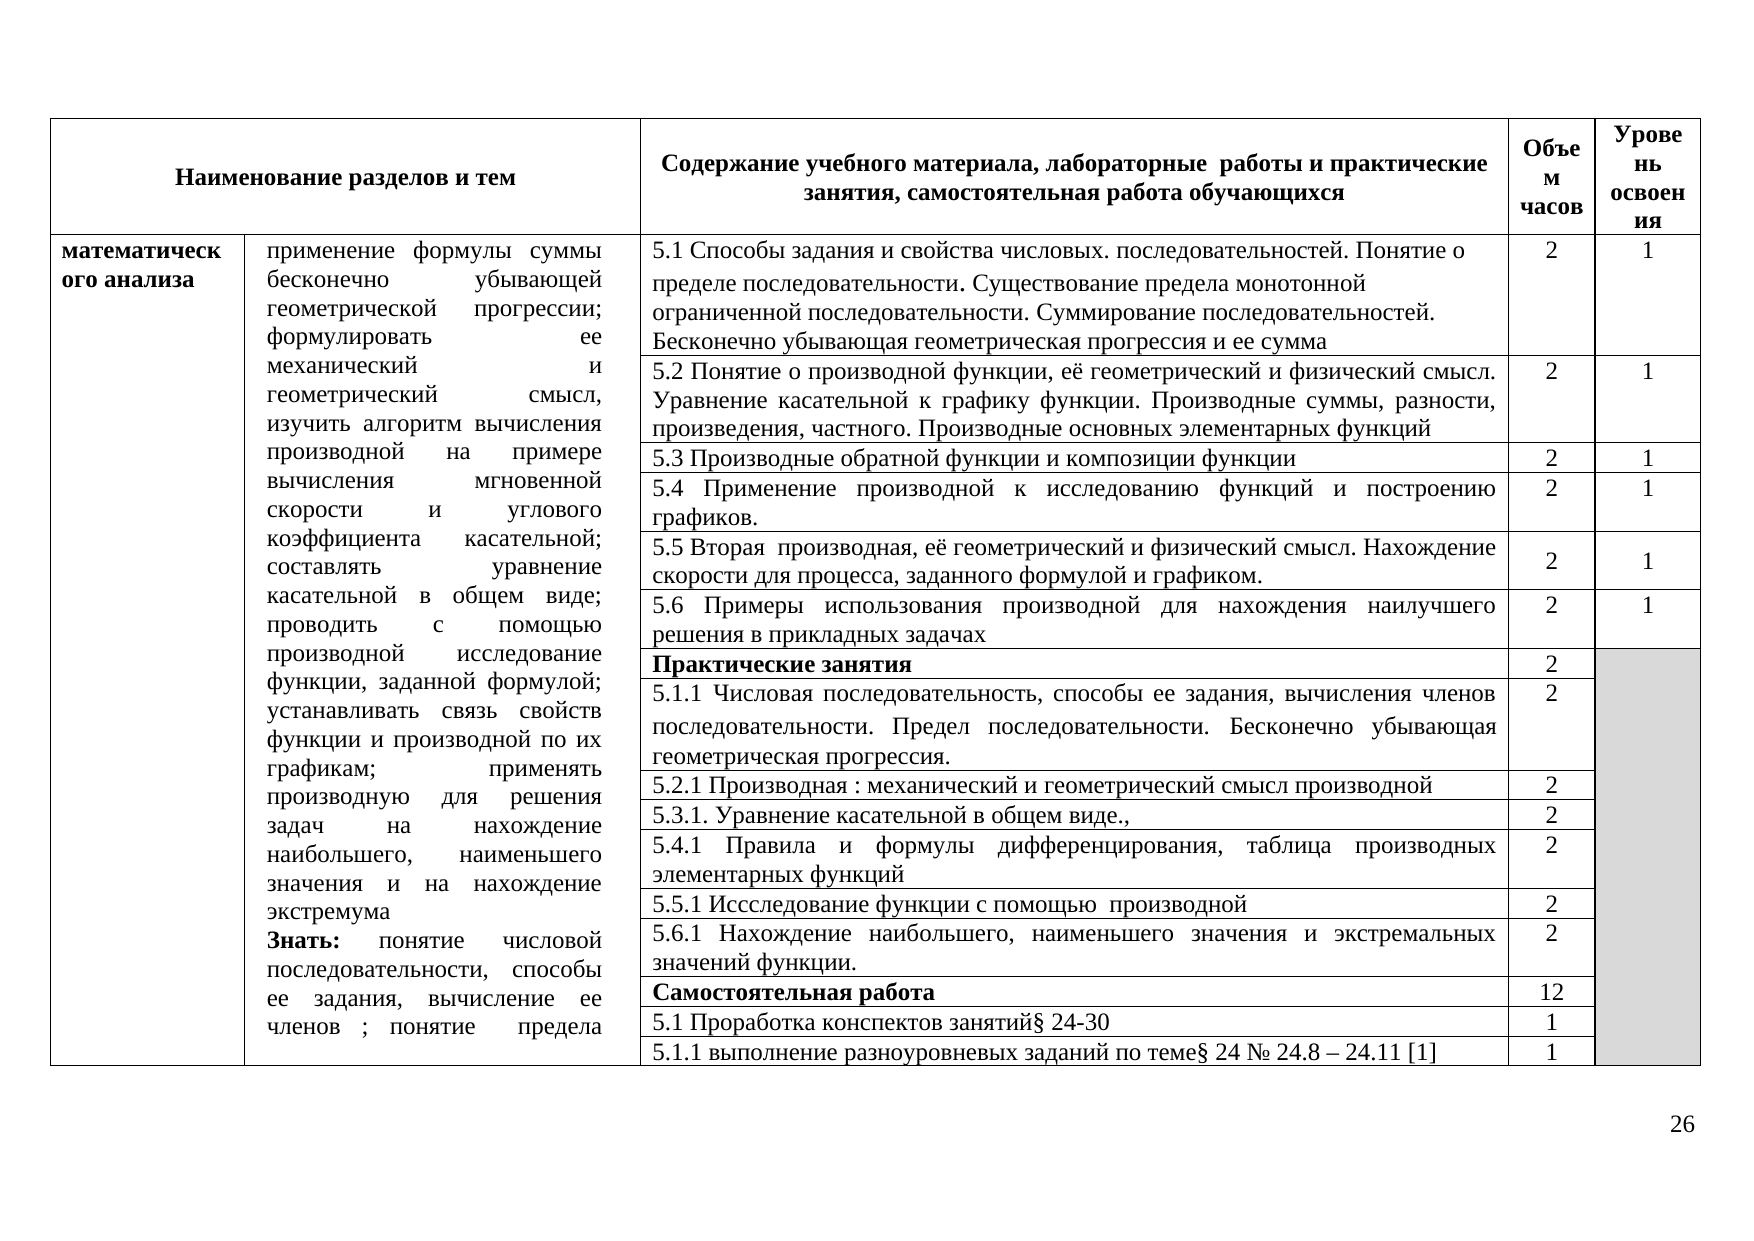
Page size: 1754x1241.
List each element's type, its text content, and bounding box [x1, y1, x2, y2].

table_cell 5.1 Способы задания и свойства числовых. последовательностей. Понятие о пределе последовательности. Существование предела монотонной ограниченной последовательности. Суммирование последовательностей. Бесконечно убывающая геометрическая прогрессия и ее сумма [641, 235, 1508, 355]
table_cell 1 [1596, 532, 1700, 589]
table_cell [1596, 649, 1700, 1065]
table_cell 5.5 Вторая производная, её геометрический и физический смысл. Нахождение скорости для процесса, заданного формулой и графиком. [641, 532, 1508, 589]
table_cell 2 [1509, 443, 1594, 472]
table_header Уровень освоения [1596, 119, 1700, 234]
table_cell Самостоятельная работа [641, 977, 1508, 1006]
table_cell 5.4 Применение производной к исследованию функций и построению графиков. [641, 473, 1508, 531]
table_cell 5.2 Понятие о производной функции, её геометрический и физический смысл. Уравнение касательной к графику функции. Производные суммы, разности, произведения, частного. Производные основных элементарных функций [641, 356, 1508, 442]
table_cell 1 [1509, 1007, 1594, 1036]
table_cell 5.5.1 Иссследование функции с помощью производной [641, 889, 1508, 917]
table_cell 5.1.1 Числовая последовательность, способы ее задания, вычисления членов последовательности. Предел последовательности. Бесконечно убывающая геометрическая прогрессия. [641, 679, 1508, 769]
table_cell 5.6 Примеры использования производной для нахождения наилучшего решения в прикладных задачах [641, 590, 1508, 648]
table_cell 5.3 Производные обратной функции и композиции функции [641, 443, 1508, 472]
table_header Содержание учебного материала, лабораторные работы и практические занятия, самостоятельная работа обучающихся [641, 119, 1508, 234]
table_cell Практические занятия [641, 649, 1508, 677]
table_cell 2 [1509, 800, 1594, 829]
table_cell 2 [1509, 649, 1594, 677]
table_cell 1 [1596, 590, 1700, 648]
table_cell 5.6.1 Нахождение наибольшего, наименьшего значения и экстремальных значений функции. [641, 919, 1508, 976]
table_cell 1 [1596, 235, 1700, 355]
table_cell 12 [1509, 977, 1594, 1006]
table_cell 2 [1509, 919, 1594, 976]
table_header Наименование разделов и тем [51, 119, 640, 234]
table_cell 5.2.1 Производная : механический и геометрический смысл производной [641, 771, 1508, 799]
table_cell 2 [1509, 889, 1594, 917]
table_cell 5.3.1. Уравнение касательной в общем виде., [641, 800, 1508, 829]
table_cell 2 [1509, 590, 1594, 648]
table_cell 2 [1509, 532, 1594, 589]
table_cell 2 [1509, 235, 1594, 355]
table_cell 2 [1509, 679, 1594, 769]
table_cell 2 [1509, 473, 1594, 531]
table_cell 2 [1509, 771, 1594, 799]
table_cell 5.1 Проработка конспектов занятий§ 24-30 [641, 1007, 1508, 1036]
table_cell 1 [1596, 473, 1700, 531]
table_cell 1 [1509, 1037, 1594, 1065]
table_cell 2 [1509, 830, 1594, 888]
table_cell 2 [1509, 356, 1594, 442]
table_cell 1 [1596, 356, 1700, 442]
table_cell 1 [1596, 443, 1700, 472]
table_cell 5.4.1 Правила и формулы дифференцирования, таблица производных элементарных функций [641, 830, 1508, 888]
table_cell 5.1.1 выполнение разноуровневых заданий по теме§ 24 № 24.8 – 24.11 [1] [641, 1037, 1508, 1065]
table_header Объем часов [1509, 119, 1594, 234]
